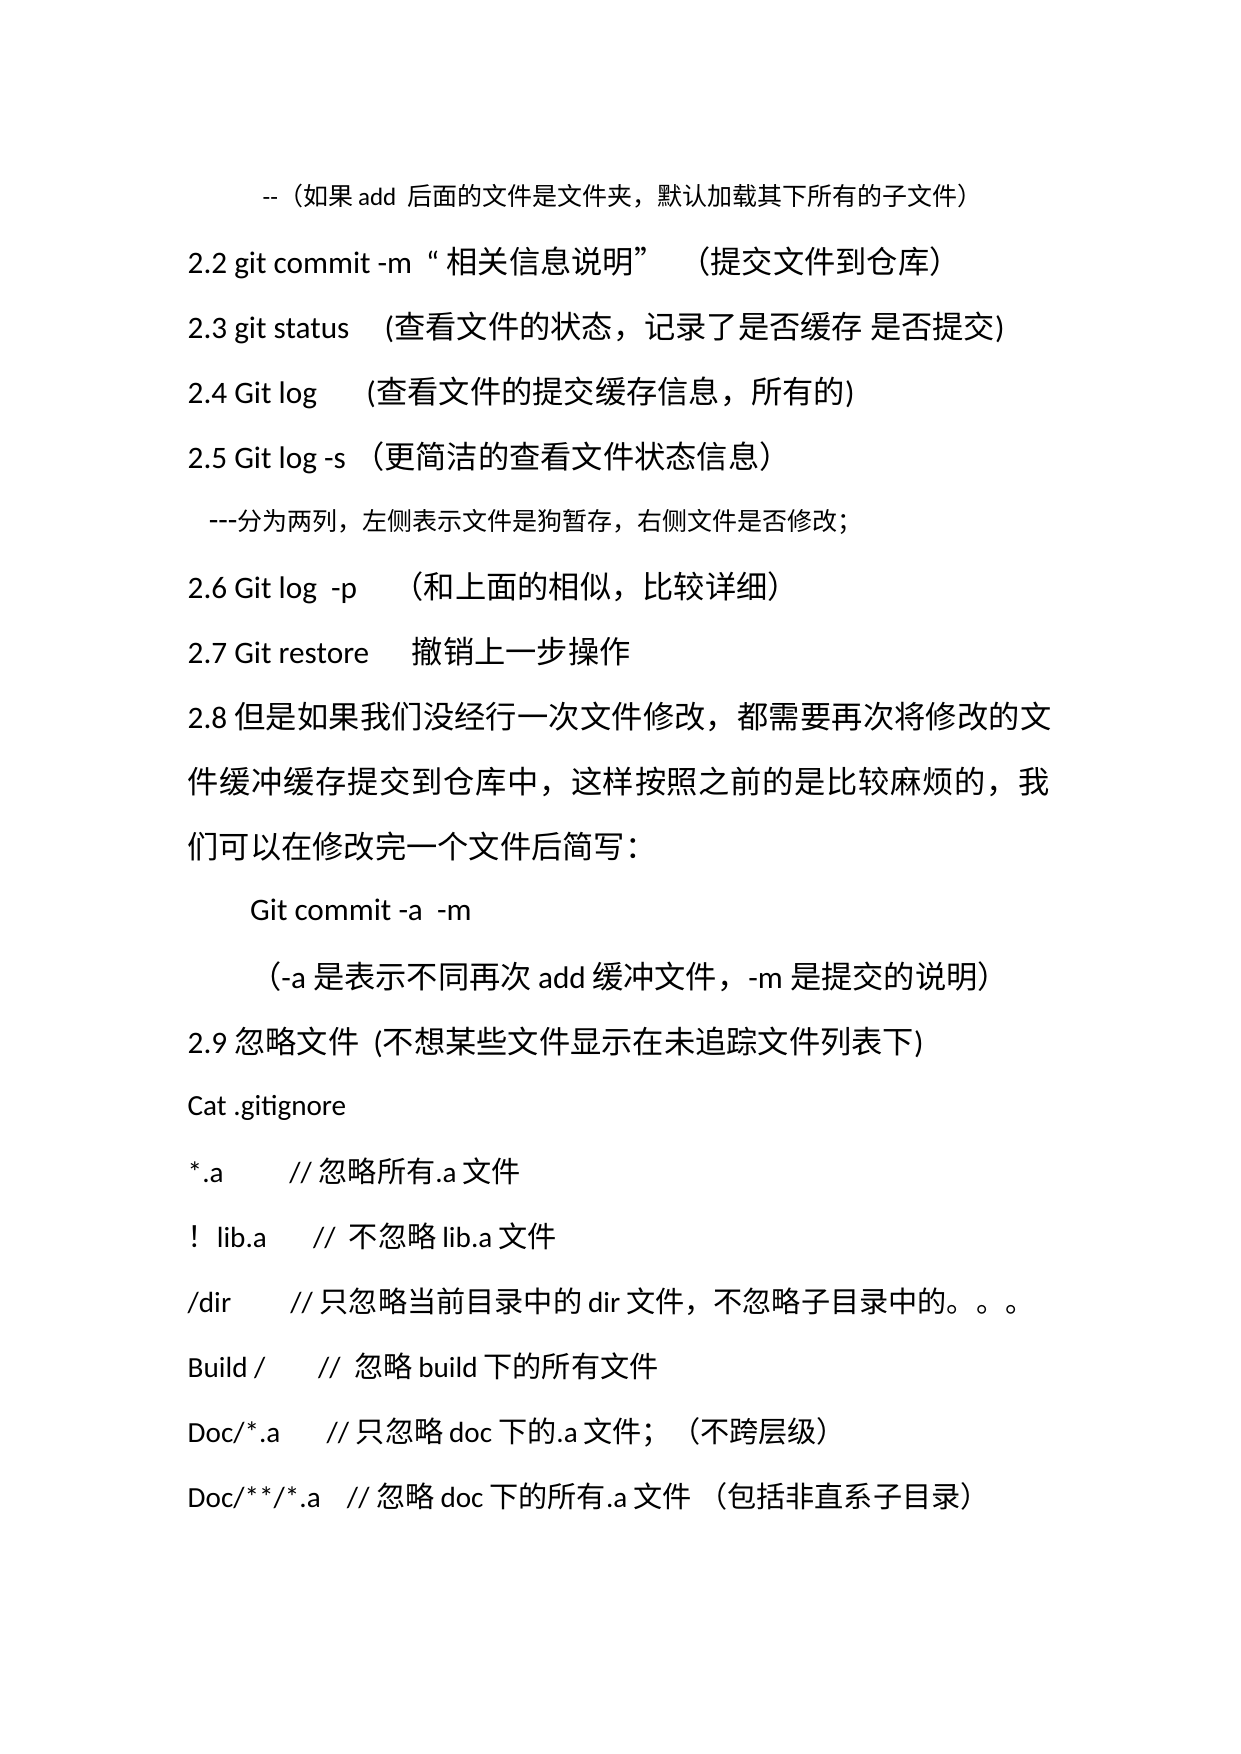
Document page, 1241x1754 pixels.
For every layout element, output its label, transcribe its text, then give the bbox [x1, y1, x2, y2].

text Cat .gitignore [187, 1072, 1053, 1137]
text Doc/**/*.a // 忽略doc下的所有.a文件 （包括非直系子目录） [187, 1462, 1053, 1527]
list Git log -s （更简洁的查看文件状态信息） [187, 422, 1053, 487]
list git commit -m “ 相关信息说明” （提交文件到仓库） [187, 227, 1053, 292]
list Git restore 撤销上一步操作 [187, 617, 1053, 682]
text Doc/*.a // 只忽略doc下的.a文件；（不跨层级） [187, 1397, 1053, 1462]
list git status (查看文件的状态，记录了是否缓存 是否提交) [187, 292, 1053, 357]
list 但是如果我们没经行一次文件修改，都需要再次将修改的文件缓冲缓存提交到仓库中，这样按照之前的是比较麻烦的，我们可以在修改完一个文件后简写： [187, 682, 1053, 877]
text Git commit -a -m [187, 877, 1053, 942]
list Git log (查看文件的提交缓存信息，所有的) [187, 357, 1053, 422]
text --（如果add 后面的文件是文件夹，默认加载其下所有的子文件） [187, 162, 1053, 227]
list Git log -p （和上面的相似，比较详细） [187, 552, 1053, 617]
text （-a 是表示不同再次add缓冲文件，-m 是提交的说明） [187, 942, 1053, 1007]
text /dir // 只忽略当前目录中的dir文件，不忽略子目录中的。。。 [187, 1267, 1053, 1332]
text ！lib.a // 不忽略lib.a文件 [187, 1202, 1053, 1267]
text 2.9 忽略文件 (不想某些文件显示在未追踪文件列表下) [187, 1007, 1053, 1072]
text *.a // 忽略所有.a文件 [187, 1137, 1053, 1202]
text ---分为两列，左侧表示文件是狗暂存，右侧文件是否修改； [187, 487, 1053, 552]
text Build / // 忽略build下的所有文件 [187, 1332, 1053, 1397]
